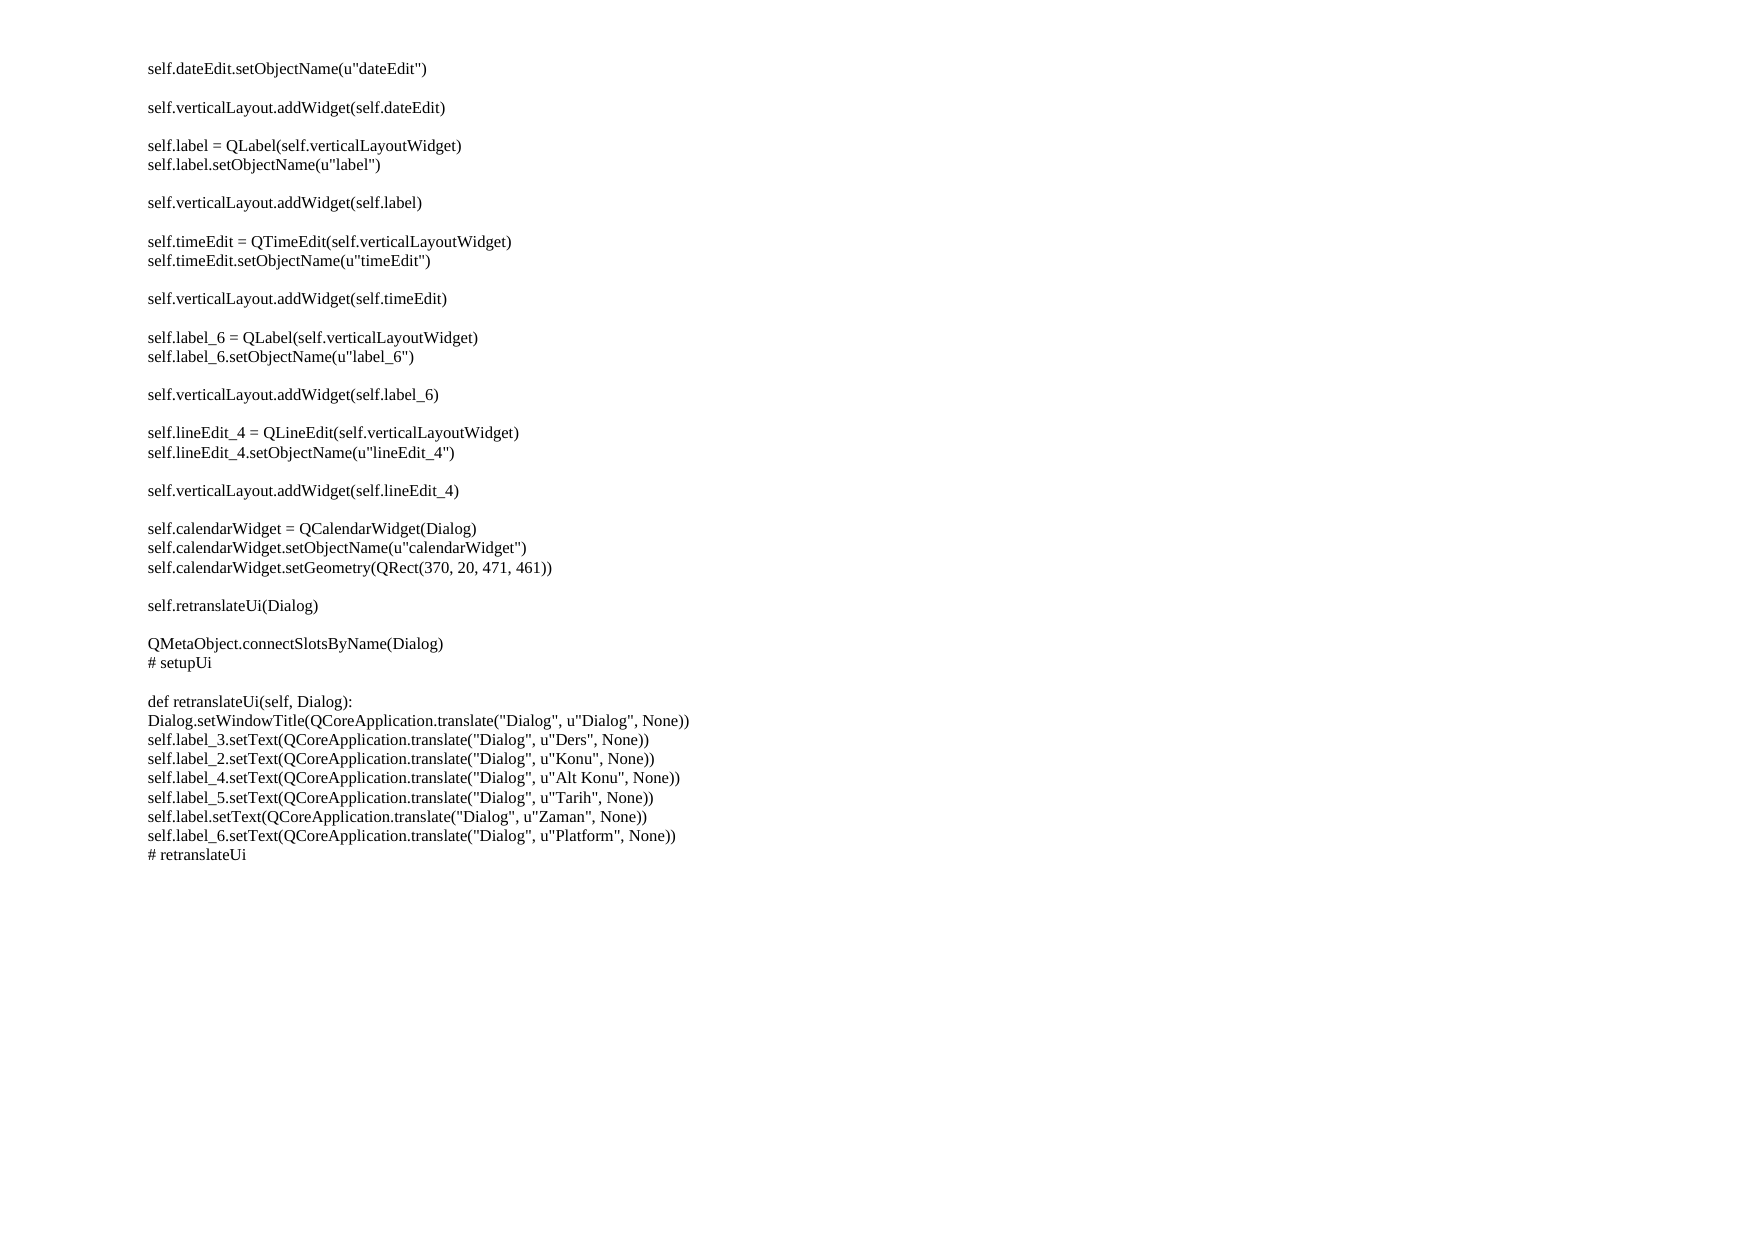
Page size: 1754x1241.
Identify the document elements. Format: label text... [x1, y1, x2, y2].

text self.label.setText(QCoreApplication.translate("Dialog", u"Zaman", None)) [148, 807, 1606, 826]
text self.verticalLayout.addWidget(self.label) [148, 193, 1606, 212]
text self.label = QLabel(self.verticalLayoutWidget) [148, 136, 1606, 155]
text self.label_6 = QLabel(self.verticalLayoutWidget) [148, 327, 1606, 347]
text self.verticalLayout.addWidget(self.label_6) [148, 385, 1606, 404]
text self.label_5.setText(QCoreApplication.translate("Dialog", u"Tarih", None)) [148, 787, 1606, 807]
text self.timeEdit.setObjectName(u"timeEdit") [148, 251, 1606, 270]
text self.retranslateUi(Dialog) [148, 596, 1606, 615]
text self.label.setObjectName(u"label") [148, 155, 1606, 174]
text # setupUi [148, 653, 1606, 672]
text self.calendarWidget.setGeometry(QRect(370, 20, 471, 461)) [148, 557, 1606, 577]
text self.verticalLayout.addWidget(self.timeEdit) [148, 289, 1606, 308]
text # retranslateUi [148, 845, 1606, 864]
text Dialog.setWindowTitle(QCoreApplication.translate("Dialog", u"Dialog", None)) [148, 711, 1606, 730]
text self.verticalLayout.addWidget(self.lineEdit_4) [148, 481, 1606, 500]
text self.verticalLayout.addWidget(self.dateEdit) [148, 97, 1606, 117]
text self.timeEdit = QTimeEdit(self.verticalLayoutWidget) [148, 232, 1606, 251]
text self.label_6.setText(QCoreApplication.translate("Dialog", u"Platform", None)) [148, 826, 1606, 845]
text self.label_3.setText(QCoreApplication.translate("Dialog", u"Ders", None)) [148, 730, 1606, 749]
text self.calendarWidget.setObjectName(u"calendarWidget") [148, 538, 1606, 557]
text QMetaObject.connectSlotsByName(Dialog) [148, 634, 1606, 653]
text self.label_2.setText(QCoreApplication.translate("Dialog", u"Konu", None)) [148, 749, 1606, 768]
text self.lineEdit_4.setObjectName(u"lineEdit_4") [148, 442, 1606, 462]
text self.calendarWidget = QCalendarWidget(Dialog) [148, 519, 1606, 538]
text self.label_6.setObjectName(u"label_6") [148, 347, 1606, 366]
text self.lineEdit_4 = QLineEdit(self.verticalLayoutWidget) [148, 423, 1606, 442]
text def retranslateUi(self, Dialog): [148, 692, 1606, 711]
text self.dateEdit.setObjectName(u"dateEdit") [148, 59, 1606, 78]
text self.label_4.setText(QCoreApplication.translate("Dialog", u"Alt Konu", None)) [148, 768, 1606, 787]
